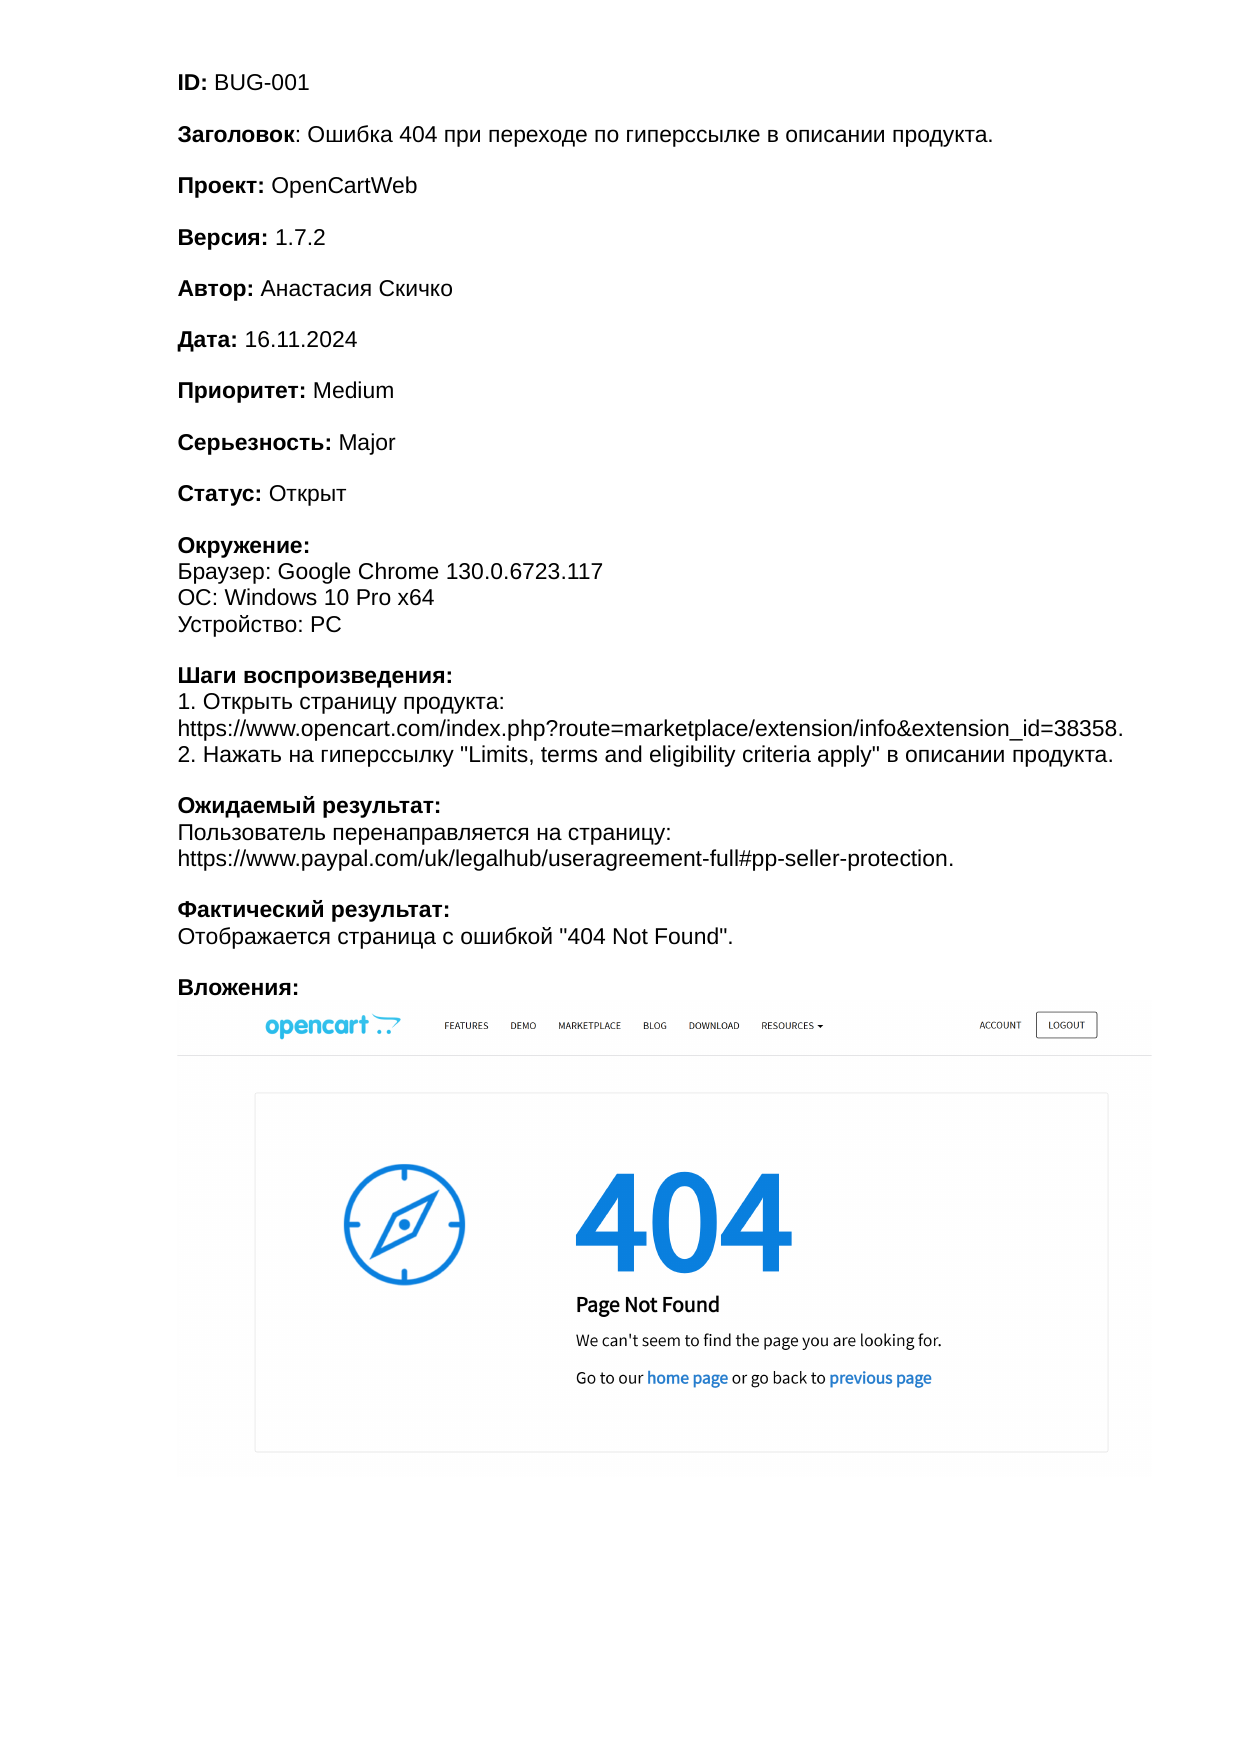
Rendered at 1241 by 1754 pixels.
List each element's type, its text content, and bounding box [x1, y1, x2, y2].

text Приоритет: Medium [177, 377, 1152, 404]
text Версия: 1.7.2 [177, 223, 1152, 250]
text Шаги воспроизведения: [177, 662, 1152, 688]
text Заголовок: Ошибка 404 при переходе по гиперссылке в описании продукта. [177, 121, 1152, 147]
text Проект: OpenCartWeb [177, 172, 1152, 198]
text Статус: Открыт [177, 480, 1152, 507]
text Серьезность: Major [177, 429, 1152, 455]
text Дата: 16.11.2024 [177, 326, 1152, 352]
text 1. Открыть страницу продукта: https://www.opencart.com/index.php?route=marketplace/extension/info&extension_id=38358. [177, 688, 1152, 741]
text Ожидаемый результат: Пользователь перенаправляется на страницу: https://www.paypal.com/uk/legalhub/useragreement-full#pp-seller-protection. [177, 792, 1152, 871]
picture [177, 1000, 1152, 1477]
text ОС: Windows 10 Pro x64 [177, 584, 1152, 611]
text Браузер: Google Chrome 130.0.6723.117 [177, 558, 1152, 584]
text Автор: Анастасия Скичко [177, 275, 1152, 301]
text ID: BUG-001 [177, 69, 1152, 96]
text Устройство: PC [177, 611, 1152, 637]
text Фактический результат: Отображается страница с ошибкой "404 Not Found". [177, 896, 1152, 949]
text Окружение: [177, 532, 1152, 558]
text Вложения: [177, 974, 1152, 1000]
text 2. Нажать на гиперссылку "Limits, terms and eligibility criteria apply" в описании продукта. [177, 741, 1152, 767]
